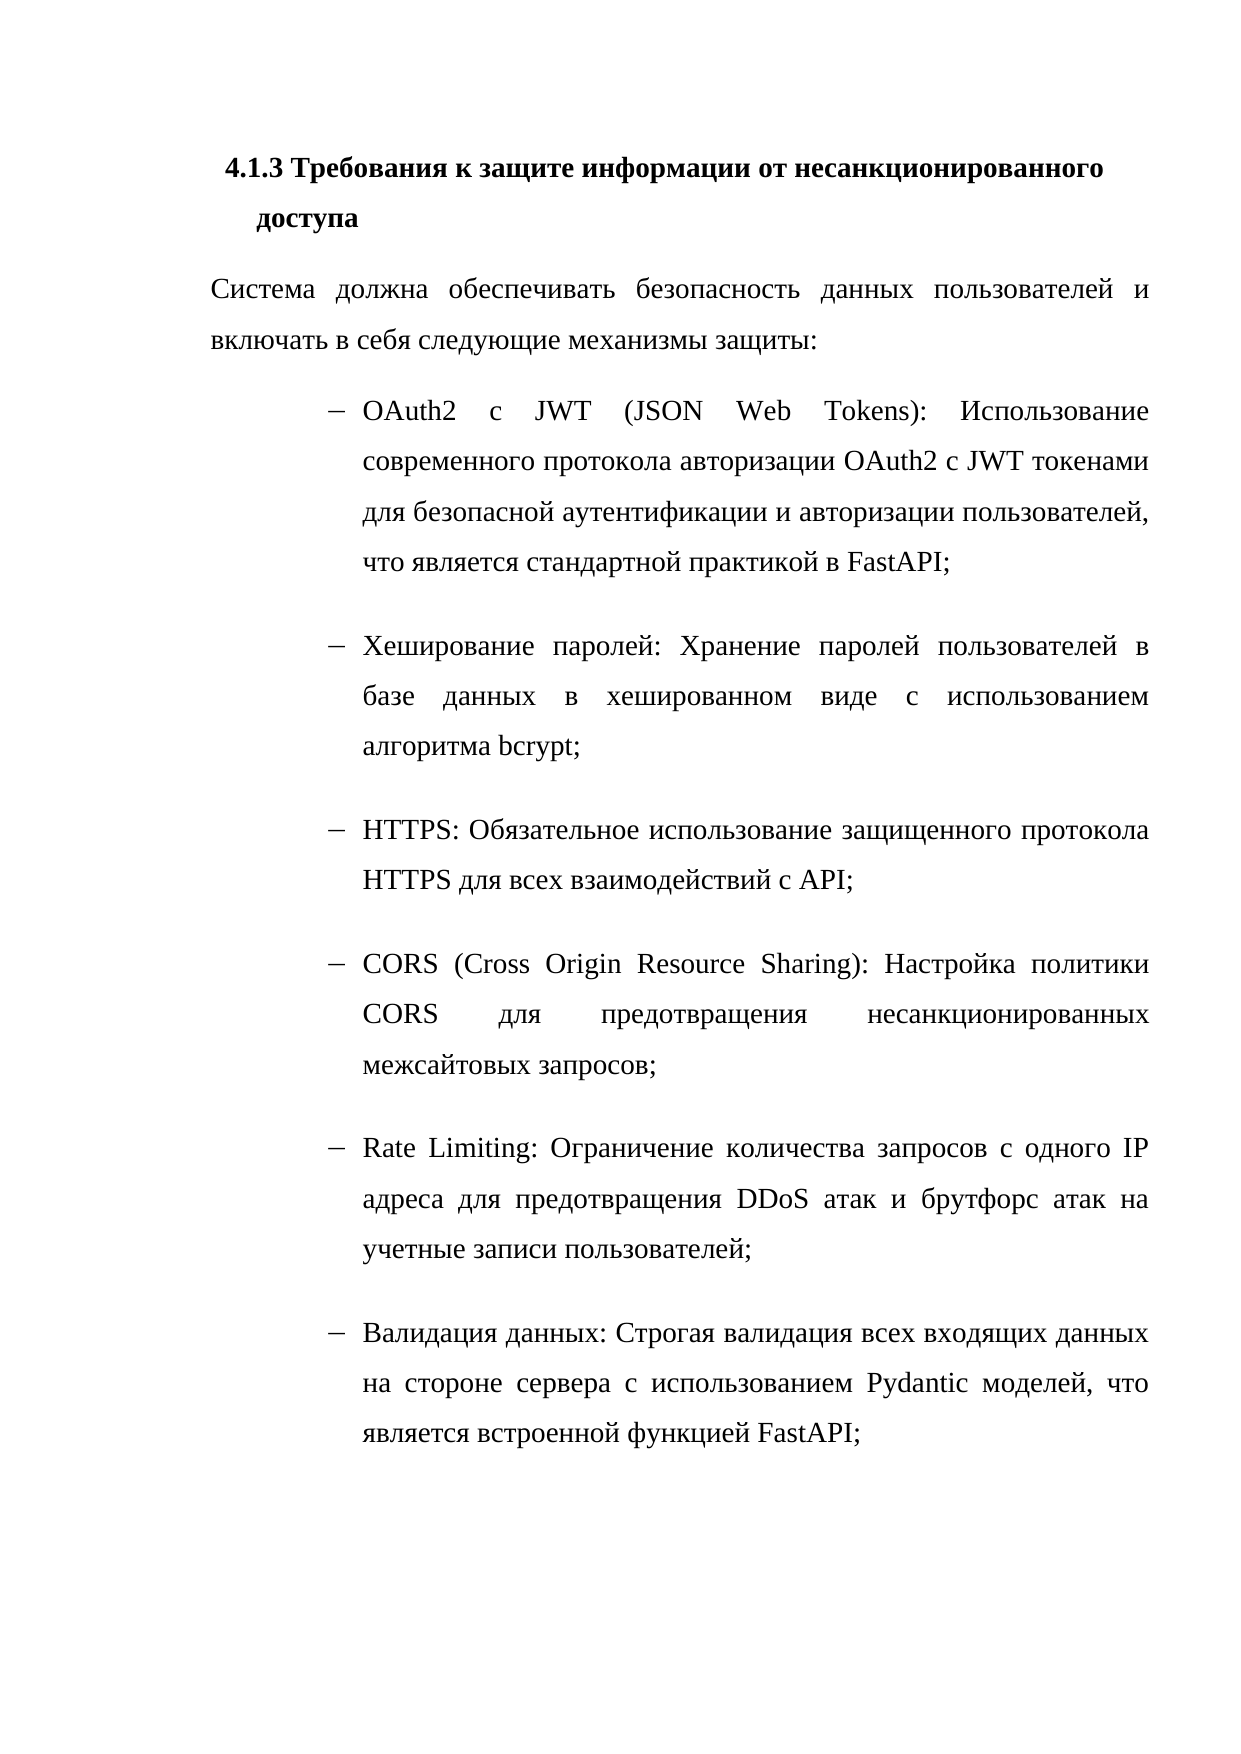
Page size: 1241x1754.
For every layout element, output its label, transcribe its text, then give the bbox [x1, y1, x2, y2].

text Валидация данных: Строгая валидация всех входящих данных на стороне сервера с использованием Pydantic моделей, что является встроенной функцией FastAPI; [325, 1315, 1150, 1449]
text Rate Limiting: Ограничение количества запросов с одного IP адреса для предотвращения DDoS атак и брутфорс атак на учетные записи пользователей; [325, 1130, 1150, 1265]
text Требования к защите информации от несанкционированного доступа [225, 150, 1150, 234]
text HTTPS: Обязательное использование защищенного протокола HTTPS для всех взаимодействий с API; [325, 812, 1150, 896]
text CORS (Cross Origin Resource Sharing): Настройка политики CORS для предотвращения несанкционированных межсайтовых запросов; [325, 946, 1150, 1080]
text Хеширование паролей: Хранение паролей пользователей в базе данных в хешированном виде с использованием алгоритма bcrypt; [325, 628, 1150, 762]
text Система должна обеспечивать безопасность данных пользователей и включать в себя следующие механизмы защиты: [210, 271, 1150, 355]
text OAuth2 с JWT (JSON Web Tokens): Использование современного протокола авторизации OAuth2 с JWT токенами для безопасной аутентификации и авторизации пользователей, что является стандартной практикой в FastAPI; [325, 393, 1150, 577]
